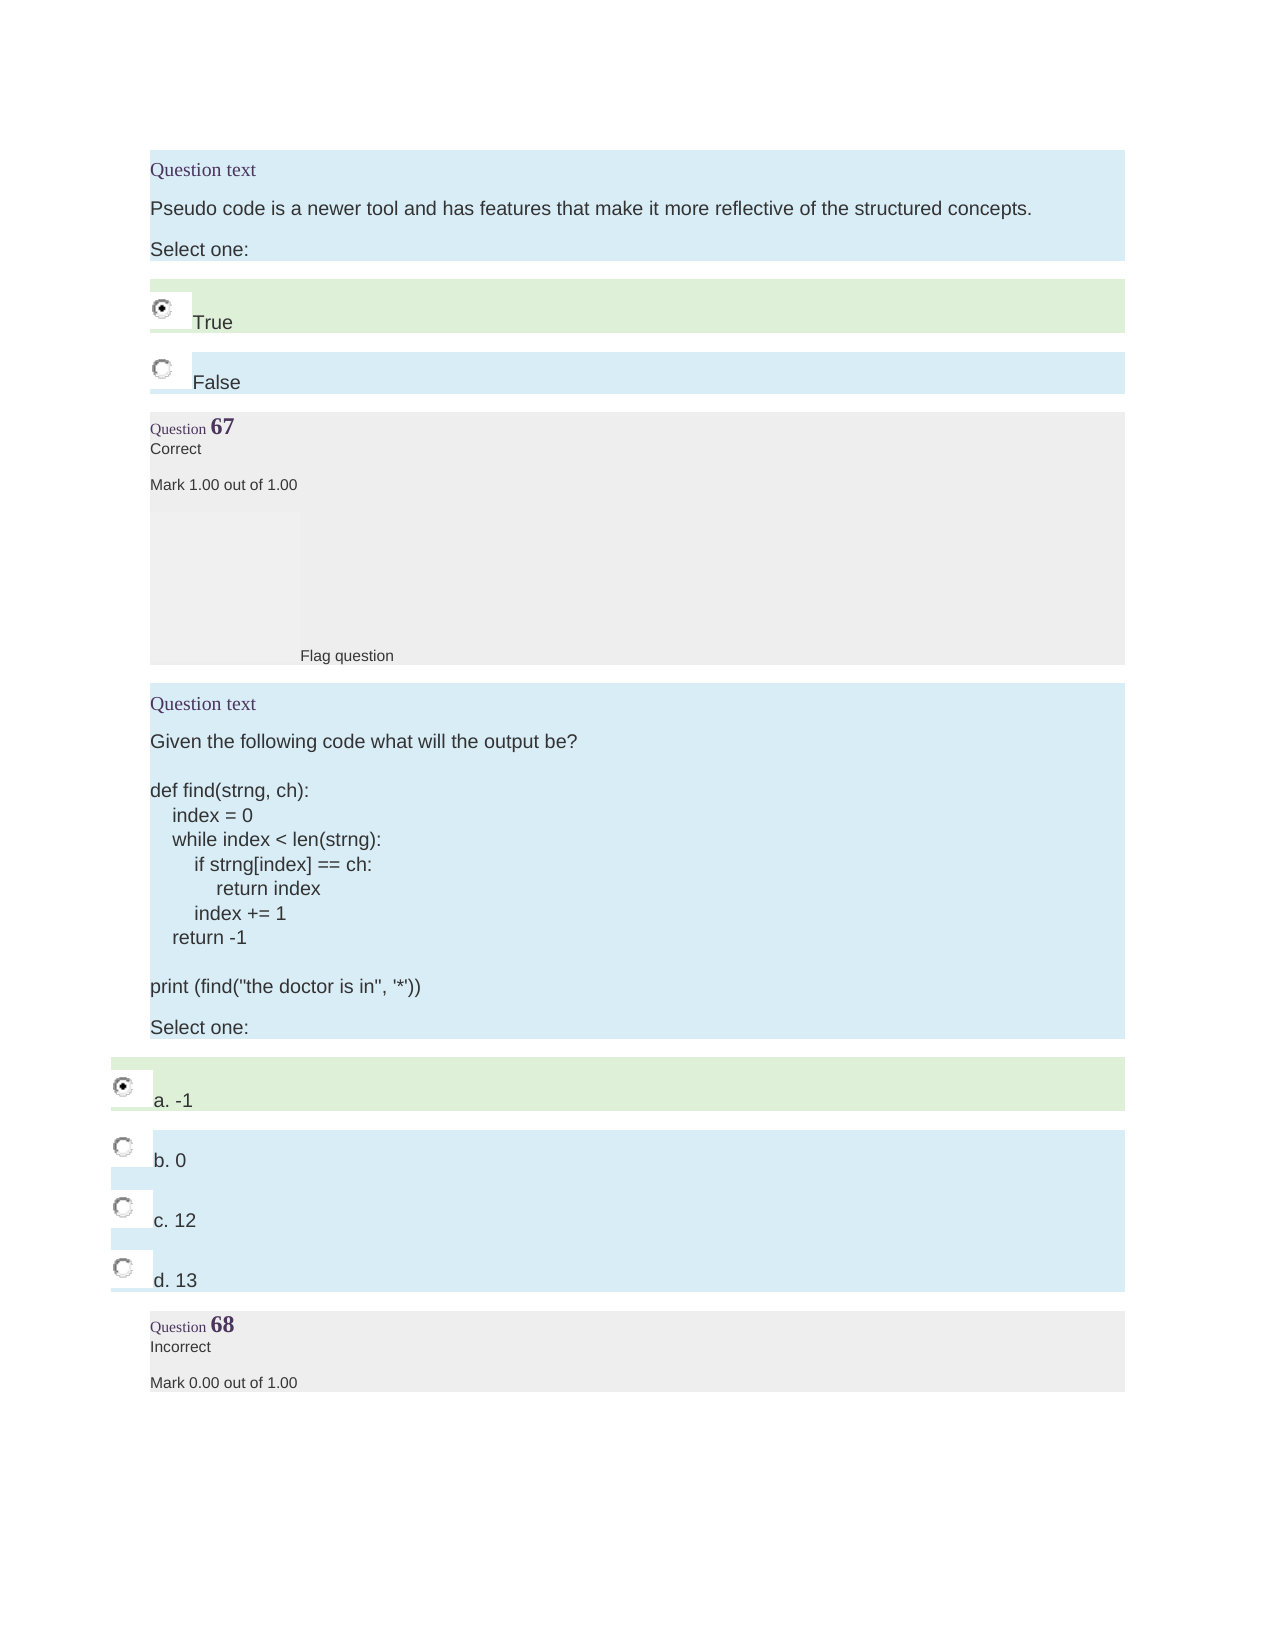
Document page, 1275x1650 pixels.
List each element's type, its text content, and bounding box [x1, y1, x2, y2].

subtitle Question text [150, 150, 1125, 181]
text False [150, 352, 1125, 394]
subtitle Question 68 [150, 1311, 1125, 1338]
text True [150, 279, 1125, 333]
subtitle Question 67 [150, 412, 1125, 440]
text Incorrect [150, 1338, 1125, 1356]
text Correct [150, 440, 1125, 458]
text Select one: [150, 1016, 1125, 1039]
text Given the following code what will the output be? def find(strng, ch): index = 0 while index < len(strng): if strng[index] == ch: return index index += 1 return -1 print (find("the doctor is in", '*')) [150, 730, 1125, 998]
text Mark 1.00 out of 1.00 [150, 476, 1125, 494]
text a. -1 [111, 1057, 1125, 1111]
text b. 0 [111, 1130, 1125, 1172]
text c. 12 [111, 1190, 1125, 1232]
text Flag question [150, 512, 1125, 665]
text Select one: [150, 238, 1125, 261]
text Mark 0.00 out of 1.00 [150, 1374, 1125, 1392]
subtitle Question text [150, 683, 1125, 714]
text Pseudo code is a newer tool and has features that make it more reflective of the structured concepts. [150, 197, 1125, 219]
text d. 13 [111, 1250, 1125, 1292]
